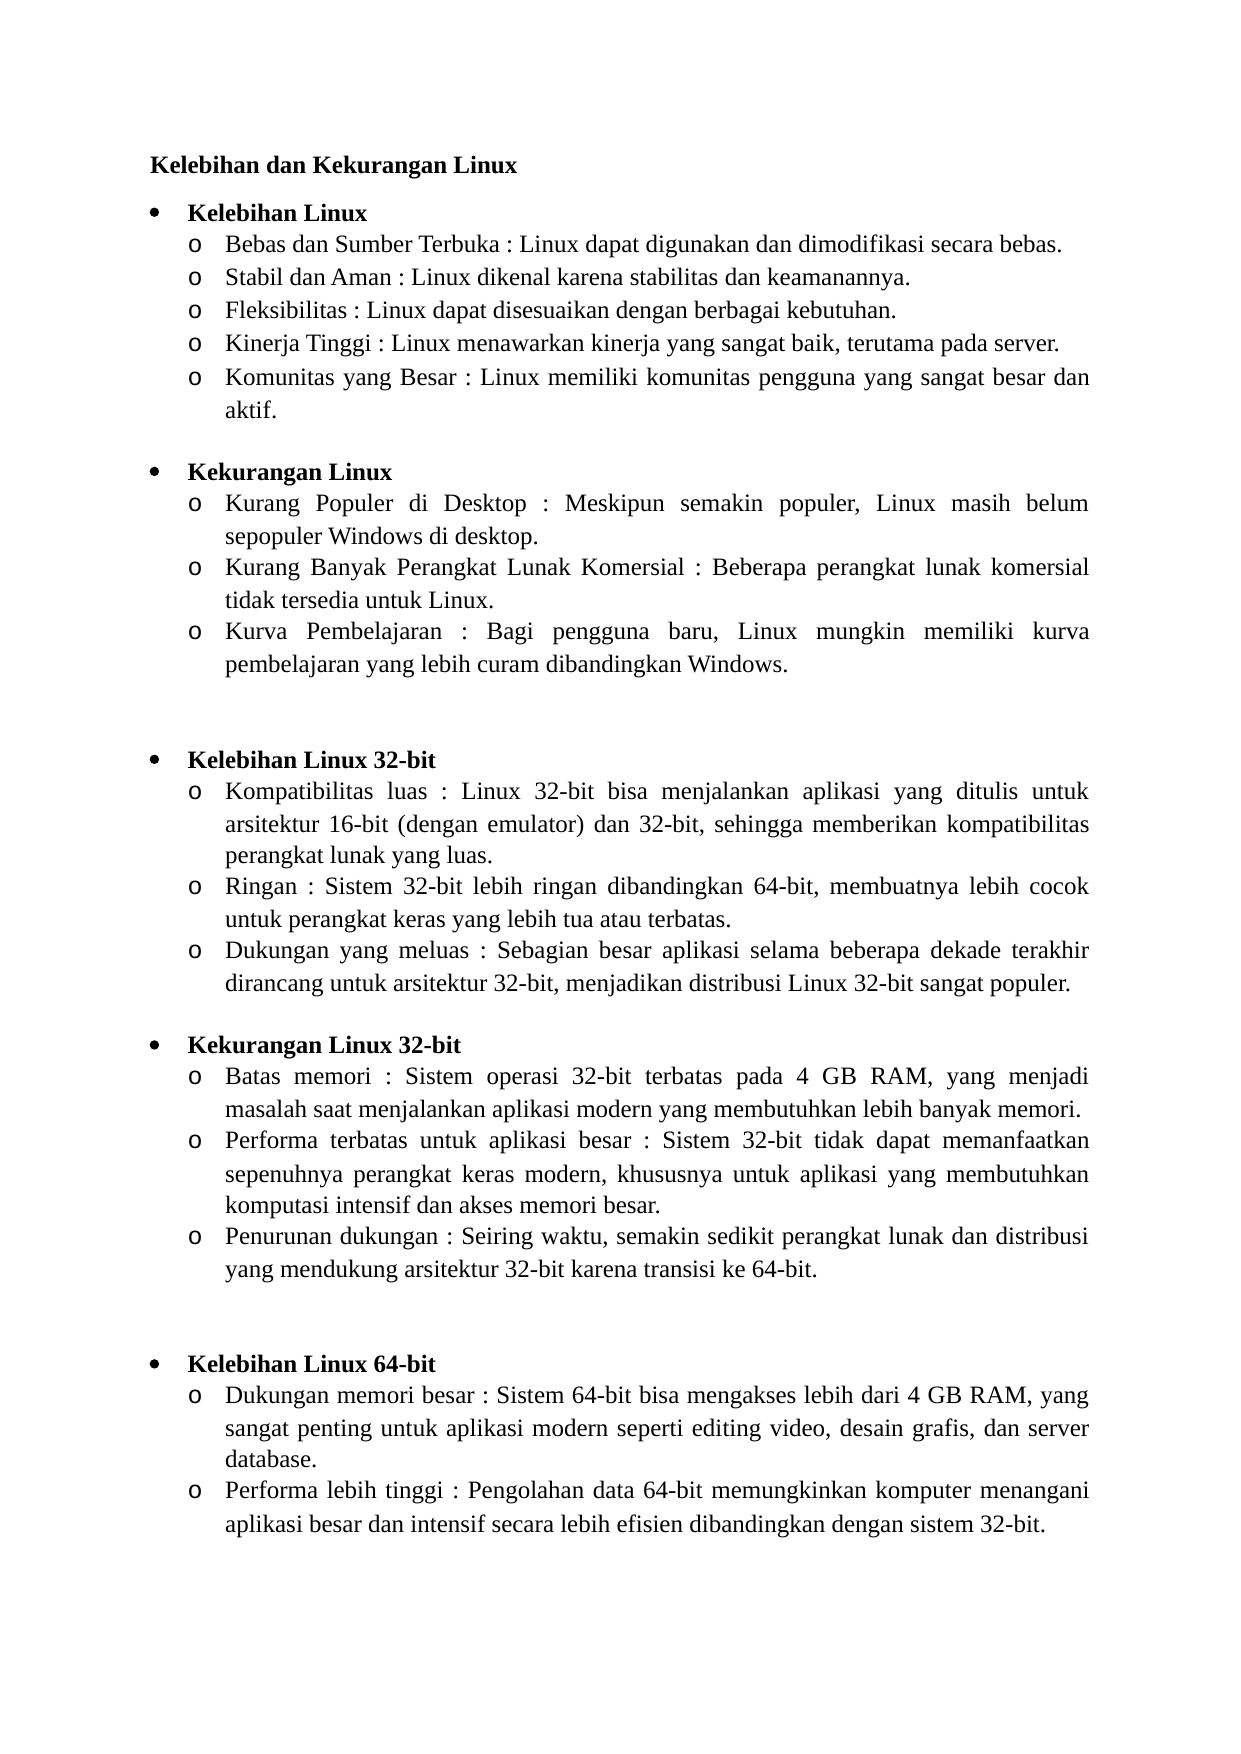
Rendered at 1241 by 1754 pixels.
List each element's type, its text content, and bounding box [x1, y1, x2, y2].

list Dukungan yang meluas : Sebagian besar aplikasi selama beberapa dekade terakhir dirancang untuk arsitektur 32-bit, menjadikan distribusi Linux 32-bit sangat populer. [187, 935, 1090, 997]
list Kelebihan Linux 64-bit [150, 1349, 1090, 1378]
list Performa lebih tinggi : Pengolahan data 64-bit memungkinkan komputer menangani aplikasi besar dan intensif secara lebih efisien dibandingkan dengan sistem 32-bit. [187, 1476, 1090, 1537]
text Kelebihan dan Kekurangan Linux [150, 150, 1090, 179]
list Kurang Banyak Perangkat Lunak Komersial : Beberapa perangkat lunak komersial tidak tersedia untuk Linux. [187, 552, 1090, 614]
list Kurang Populer di Desktop : Meskipun semakin populer, Linux masih belum sepopuler Windows di desktop. [187, 488, 1090, 550]
list Stabil dan Aman : Linux dikenal karena stabilitas dan keamanannya. [187, 262, 1090, 293]
list Komunitas yang Besar : Linux memiliki komunitas pengguna yang sangat besar dan aktif. [187, 362, 1090, 423]
list Kekurangan Linux [150, 457, 1090, 486]
list Bebas dan Sumber Terbuka : Linux dapat digunakan dan dimodifikasi secara bebas. [187, 229, 1090, 259]
list Dukungan memori besar : Sistem 64-bit bisa mengakses lebih dari 4 GB RAM, yang sangat penting untuk aplikasi modern seperti editing video, desain grafis, dan server database. [187, 1380, 1090, 1473]
list Kelebihan Linux [150, 198, 1090, 226]
list Kinerja Tinggi : Linux menawarkan kinerja yang sangat baik, terutama pada server. [187, 328, 1090, 359]
list Batas memori : Sistem operasi 32-bit terbatas pada 4 GB RAM, yang menjadi masalah saat menjalankan aplikasi modern yang membutuhkan lebih banyak memori. [187, 1061, 1090, 1123]
list Kompatibilitas luas : Linux 32-bit bisa menjalankan aplikasi yang ditulis untuk arsitektur 16-bit (dengan emulator) dan 32-bit, sehingga memberikan kompatibilitas perangkat lunak yang luas. [187, 776, 1090, 869]
list Ringan : Sistem 32-bit lebih ringan dibandingkan 64-bit, membuatnya lebih cocok untuk perangkat keras yang lebih tua atau terbatas. [187, 871, 1090, 933]
list Performa terbatas untuk aplikasi besar : Sistem 32-bit tidak dapat memanfaatkan sepenuhnya perangkat keras modern, khususnya untuk aplikasi yang membutuhkan komputasi intensif dan akses memori besar. [187, 1126, 1090, 1218]
list Kelebihan Linux 32-bit [150, 745, 1090, 773]
list Penurunan dukungan : Seiring waktu, semakin sedikit perangkat lunak dan distribusi yang mendukung arsitektur 32-bit karena transisi ke 64-bit. [187, 1221, 1090, 1283]
list Kurva Pembelajaran : Bagi pengguna baru, Linux mungkin memiliki kurva pembelajaran yang lebih curam dibandingkan Windows. [187, 616, 1090, 678]
list Kekurangan Linux 32-bit [150, 1030, 1090, 1059]
list Fleksibilitas : Linux dapat disesuaikan dengan berbagai kebutuhan. [187, 295, 1090, 326]
